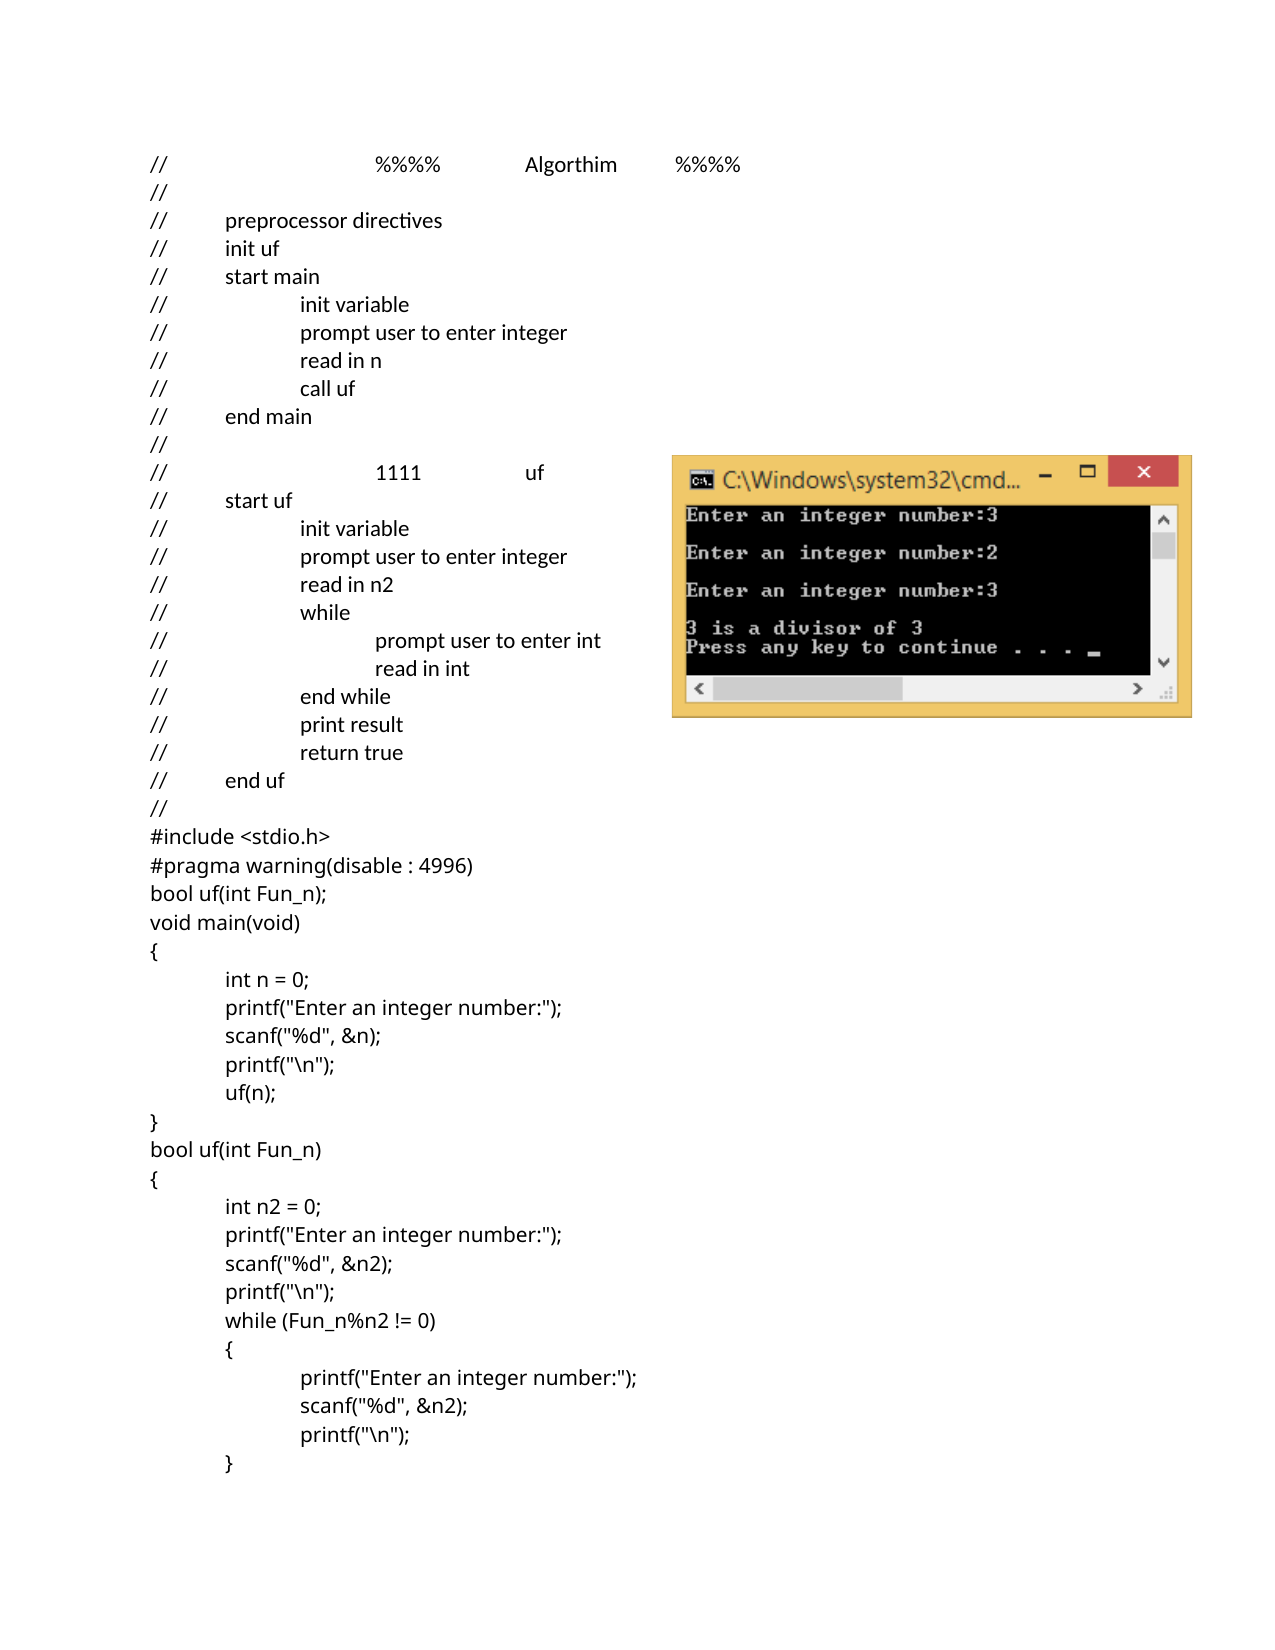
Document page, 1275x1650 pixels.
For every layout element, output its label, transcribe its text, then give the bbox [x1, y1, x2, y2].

text // prompt user to enter integer [150, 318, 1125, 346]
text // [150, 178, 1125, 206]
text int n = 0; [150, 965, 1125, 993]
text // [150, 794, 1125, 822]
text // read in n [150, 346, 1125, 374]
text scanf("%d", &n2); [150, 1391, 1125, 1420]
text // 1111 uf 1111 [150, 458, 671, 486]
text uf(n); [150, 1078, 1125, 1107]
text scanf("%d", &n); [150, 1022, 1125, 1050]
text printf("Enter an integer number:"); [150, 993, 1125, 1022]
text bool uf(int Fun_n); [150, 879, 1125, 908]
text { [150, 1164, 1125, 1192]
text while (Fun_n%n2 != 0) [150, 1306, 1125, 1334]
text // end uf [150, 766, 1125, 794]
text // prompt user to enter int [150, 626, 671, 654]
text // init uf [150, 234, 1125, 262]
text // init variable [150, 514, 671, 542]
text // while [150, 598, 671, 626]
text // end while [150, 682, 671, 710]
text } [150, 1448, 1125, 1477]
text // end main [150, 402, 1125, 430]
text printf("Enter an integer number:"); [150, 1363, 1125, 1391]
text // start main [150, 262, 1125, 290]
text // start uf [150, 486, 671, 514]
text printf("\n"); [150, 1277, 1125, 1306]
text bool uf(int Fun_n) [150, 1135, 1125, 1164]
text { [150, 1334, 1125, 1363]
text // prompt user to enter integer [150, 542, 671, 570]
text #pragma warning(disable : 4996) [150, 851, 1125, 879]
text int n2 = 0; [150, 1192, 1125, 1221]
text // init variable [150, 290, 1125, 318]
text scanf("%d", &n2); [150, 1249, 1125, 1277]
text #include <stdio.h> [150, 822, 1125, 851]
text // %%%% Algorthim %%%% [150, 150, 1125, 178]
text printf("\n"); [150, 1420, 1125, 1448]
text // preprocessor directives [150, 206, 1125, 234]
picture [671, 455, 1193, 718]
text { [150, 936, 1125, 965]
text // read in int [150, 654, 671, 682]
text // print result [150, 710, 1125, 738]
text } [150, 1107, 1125, 1135]
text void main(void) [150, 908, 1125, 936]
text // read in n2 [150, 570, 671, 598]
text // [150, 430, 1125, 458]
text // return true [150, 738, 1125, 766]
text printf("\n"); [150, 1050, 1125, 1078]
text printf("Enter an integer number:"); [150, 1221, 1125, 1249]
text // call uf [150, 374, 1125, 402]
